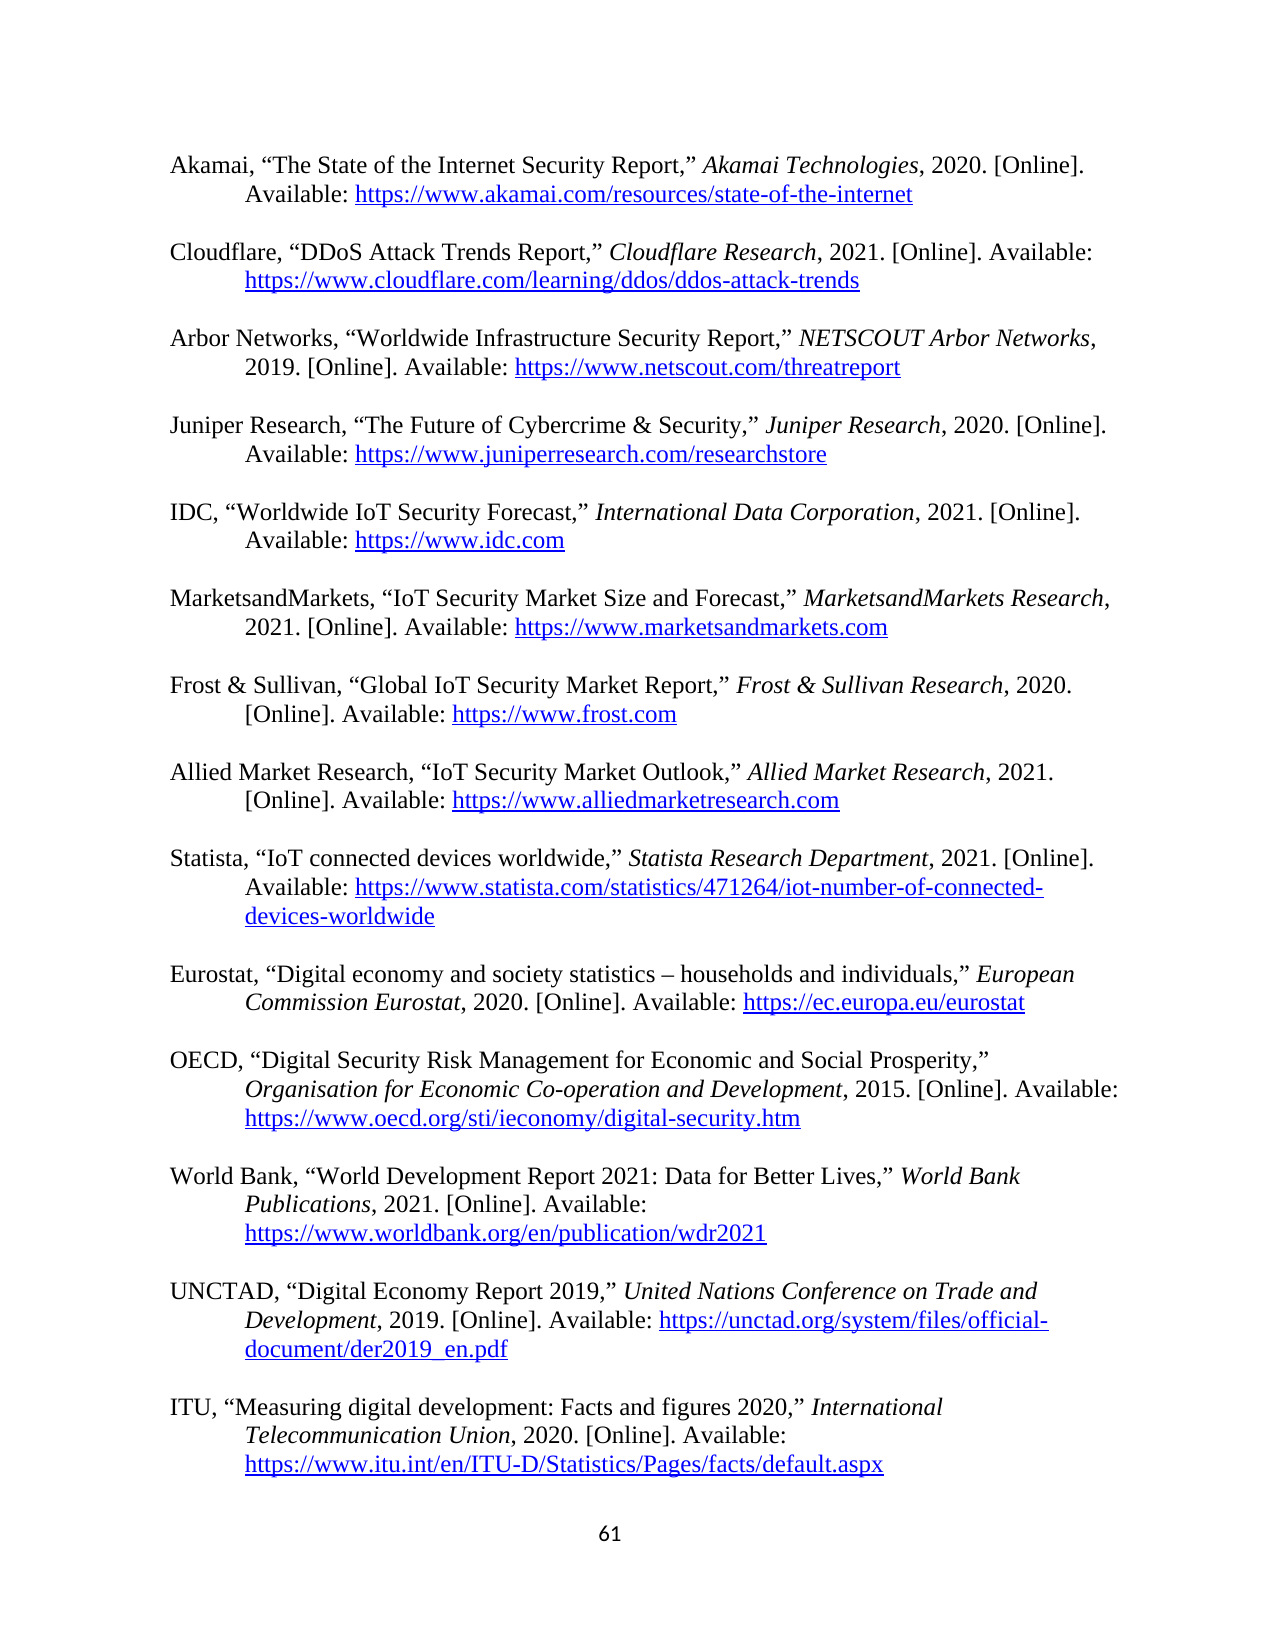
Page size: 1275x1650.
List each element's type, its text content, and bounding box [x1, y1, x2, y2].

text World Bank, “World Development Report 2021: Data for Better Lives,” World Bank Publications, 2021. [Online]. Available: https://www.worldbank.org/en/publication/wdr2021 [169, 1161, 1125, 1247]
text Cloudflare, “DDoS Attack Trends Report,” Cloudflare Research, 2021. [Online]. Available: https://www.cloudflare.com/learning/ddos/ddos-attack-trends [169, 237, 1125, 294]
text Frost & Sullivan, “Global IoT Security Market Report,” Frost & Sullivan Research, 2020. [Online]. Available: https://www.frost.com [169, 670, 1125, 727]
text Juniper Research, “The Future of Cybercrime & Security,” Juniper Research, 2020. [Online]. Available: https://www.juniperresearch.com/researchstore [169, 410, 1125, 467]
text Statista, “IoT connected devices worldwide,” Statista Research Department, 2021. [Online]. Available: https://www.statista.com/statistics/471264/iot-number-of-connected-devices-worldwide [169, 843, 1125, 929]
text Allied Market Research, “IoT Security Market Outlook,” Allied Market Research, 2021. [Online]. Available: https://www.alliedmarketresearch.com [169, 757, 1125, 814]
text MarketsandMarkets, “IoT Security Market Size and Forecast,” MarketsandMarkets Research, 2021. [Online]. Available: https://www.marketsandmarkets.com [169, 583, 1125, 641]
text Arbor Networks, “Worldwide Infrastructure Security Report,” NETSCOUT Arbor Networks, 2019. [Online]. Available: https://www.netscout.com/threatreport [169, 323, 1125, 381]
text IDC, “Worldwide IoT Security Forecast,” International Data Corporation, 2021. [Online]. Available: https://www.idc.com [169, 497, 1125, 554]
text Eurostat, “Digital economy and society statistics – households and individuals,” European Commission Eurostat, 2020. [Online]. Available: https://ec.europa.eu/eurostat [169, 959, 1125, 1016]
text ITU, “Measuring digital development: Facts and figures 2020,” International Telecommunication Union, 2020. [Online]. Available: https://www.itu.int/en/ITU-D/Statistics/Pages/facts/default.aspx [169, 1392, 1125, 1478]
text OECD, “Digital Security Risk Management for Economic and Social Prosperity,” Organisation for Economic Co-operation and Development, 2015. [Online]. Available: https://www.oecd.org/sti/ieconomy/digital-security.htm [169, 1045, 1125, 1132]
text UNCTAD, “Digital Economy Report 2019,” United Nations Conference on Trade and Development, 2019. [Online]. Available: https://unctad.org/system/files/official-document/der2019_en.pdf [169, 1276, 1125, 1362]
text Akamai, “The State of the Internet Security Report,” Akamai Technologies, 2020. [Online]. Available: https://www.akamai.com/resources/state-of-the-internet [169, 150, 1125, 207]
